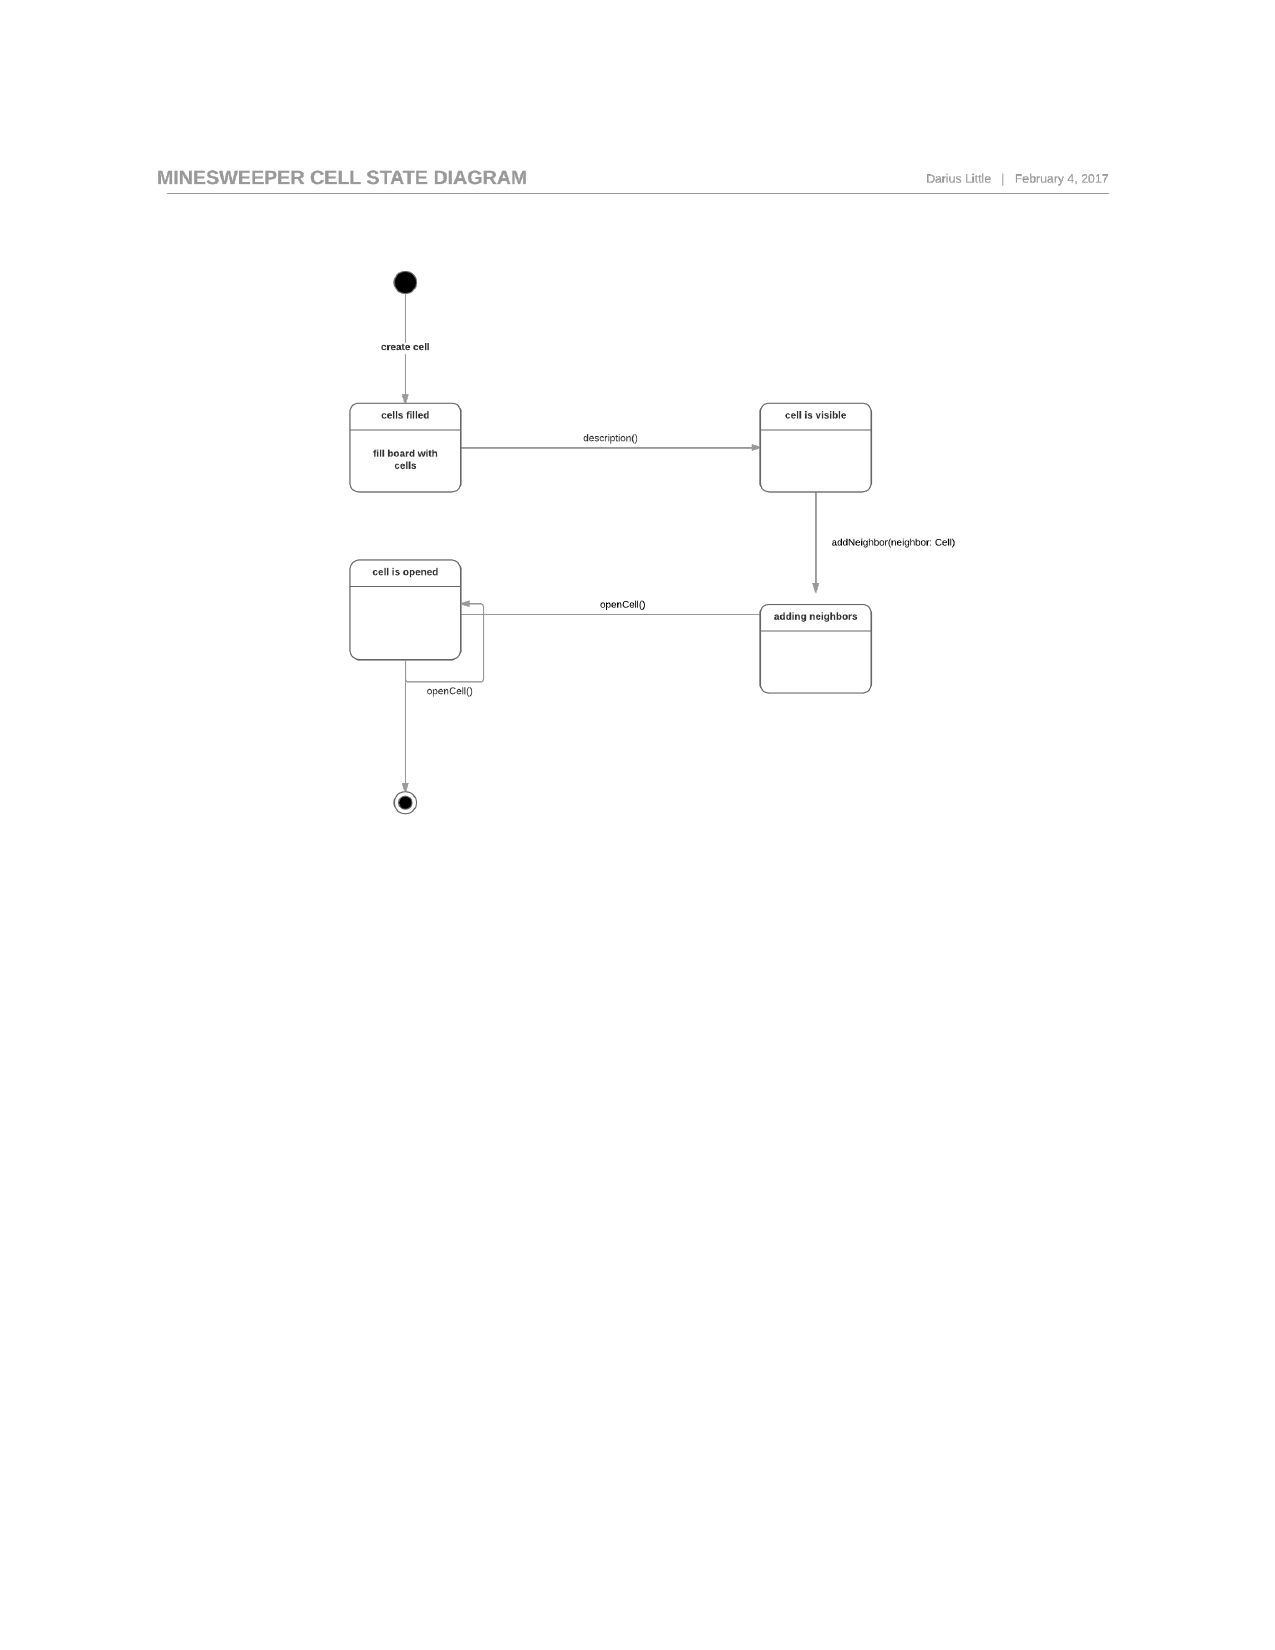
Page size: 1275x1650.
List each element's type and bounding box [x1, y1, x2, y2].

picture [150, 150, 1125, 836]
